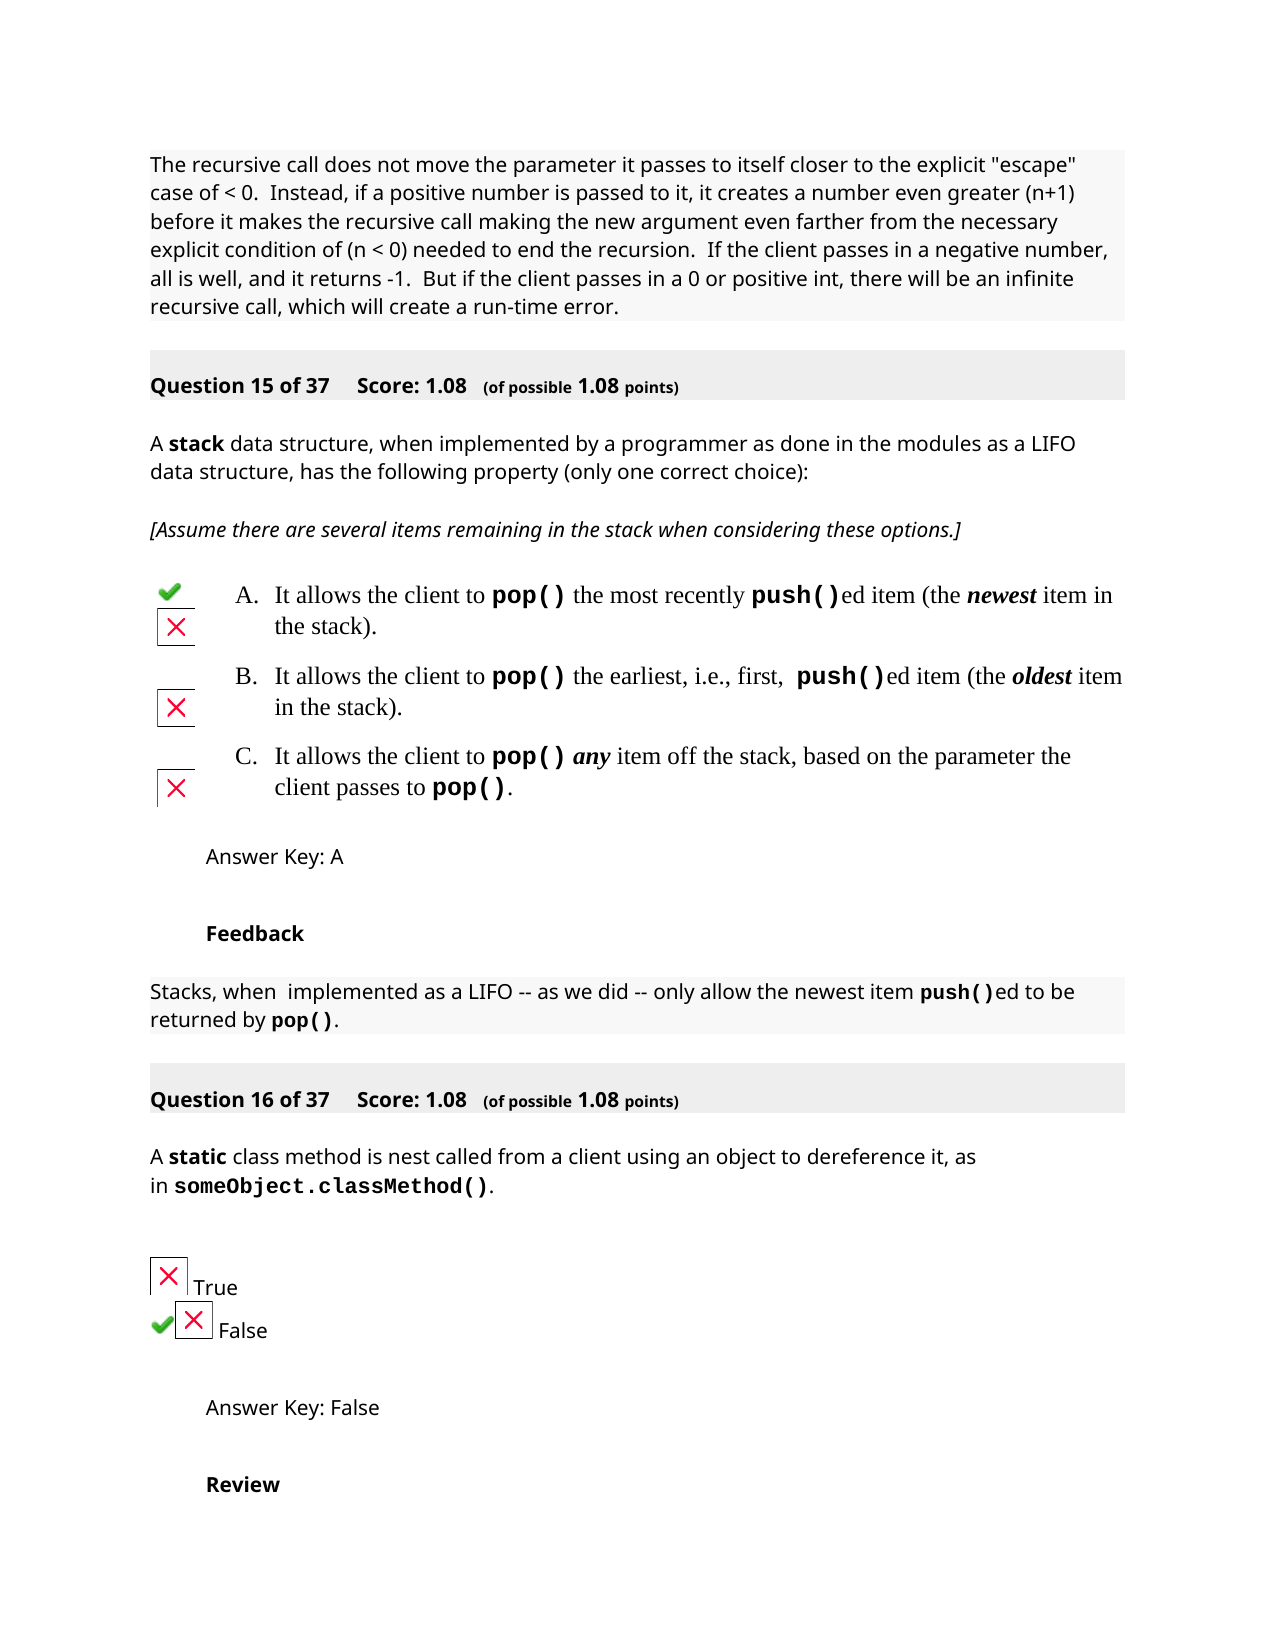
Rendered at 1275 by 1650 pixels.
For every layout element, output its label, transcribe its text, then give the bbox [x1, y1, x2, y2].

text Question 16 of 37 Score: 1.08 (of possible 1.08 points) [150, 1063, 1125, 1113]
text Feedback [150, 892, 1125, 948]
table_header [150, 573, 227, 653]
text [Assume there are several items remaining in the stack when considering these options.] [150, 515, 1125, 543]
table_header A. [228, 573, 267, 653]
table_cell [150, 653, 227, 734]
text True False [150, 1257, 1125, 1345]
text Stacks, when implemented as a LIFO -- as we did -- only allow the newest item push()ed to be returned by pop(). [150, 977, 1125, 1034]
table_header It allows the client to pop() the most recently push()ed item (the newest item in the stack). [267, 573, 1140, 653]
text A stack data structure, when implemented by a programmer as done in the modules as a LIFO data structure, has the following property (only one correct choice): [150, 429, 1125, 486]
text Question 15 of 37 Score: 1.08 (of possible 1.08 points) [150, 350, 1125, 400]
table_cell It allows the client to pop() any item off the stack, based on the parameter the client passes to pop(). [267, 734, 1140, 814]
table_cell B. [228, 653, 267, 734]
picture [150, 1313, 175, 1339]
picture [157, 580, 183, 605]
text A static class method is nest called from a client using an object to dereference it, as in someObject.classMethod(). [150, 1142, 1125, 1200]
text Review [150, 1443, 1125, 1499]
text Answer Key: A [150, 814, 1125, 871]
table_cell It allows the client to pop() the earliest, i.e., first, push()ed item (the oldest item in the stack). [267, 653, 1140, 734]
text Answer Key: False [150, 1366, 1125, 1422]
table_cell C. [228, 734, 267, 814]
table_cell [150, 734, 227, 814]
text The recursive call does not move the parameter it passes to itself closer to the explicit "escape" case of < 0. Instead, if a positive number is passed to it, it creates a number even greater (n+1) before it makes the recursive call making the new argument even farther from the necessary explicit condition of (n < 0) needed to end the recursion. If the client passes in a negative number, all is well, and it returns -1. But if the client passes in a 0 or positive int, there will be an infinite recursive call, which will create a run-time error. [150, 150, 1125, 321]
